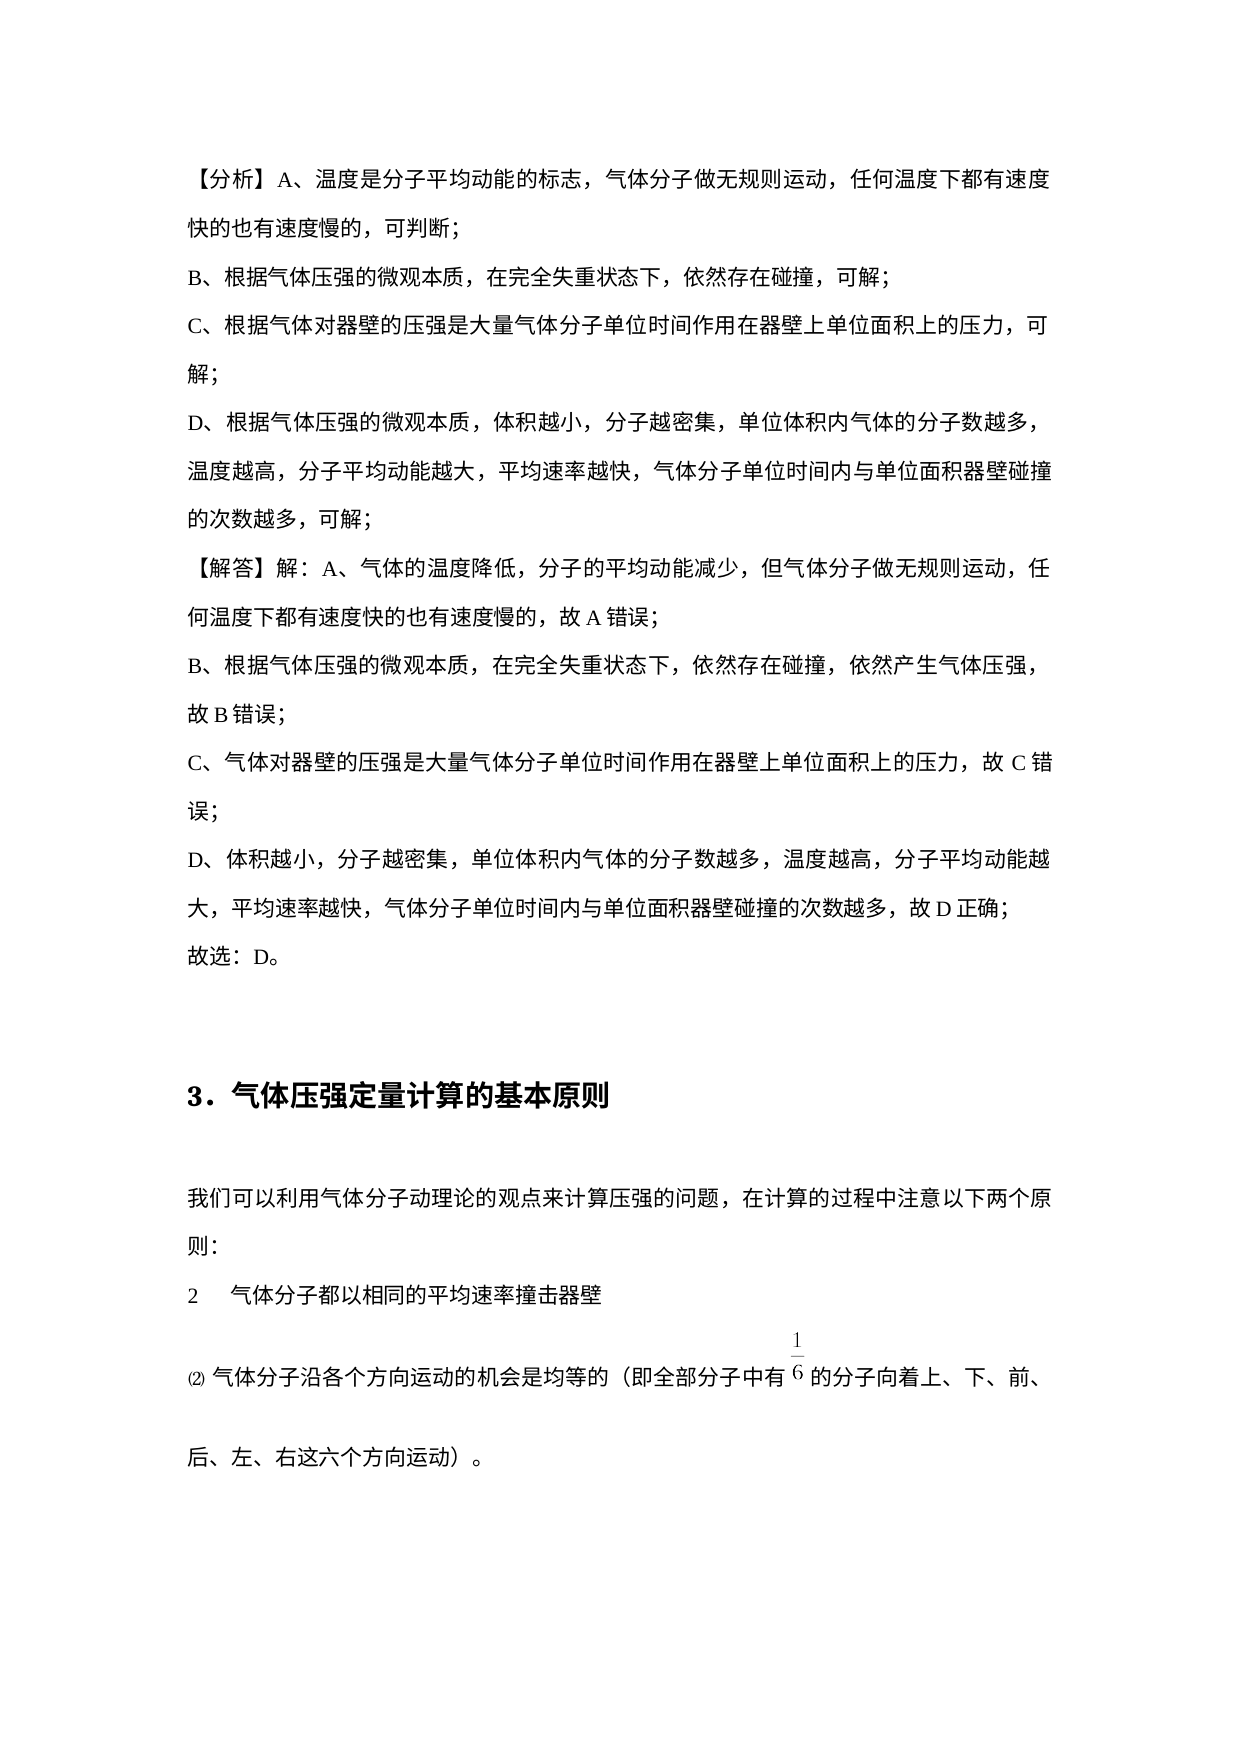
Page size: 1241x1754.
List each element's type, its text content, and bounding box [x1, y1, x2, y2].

text 【分析】A、温度是分子平均动能的标志，气体分子做无规则运动，任何温度下都有速度快的也有速度慢的，可判断； [187, 162, 1053, 243]
subtitle 3．气体压强定量计算的基本原则 [187, 1061, 1053, 1126]
text B、根据气体压强的微观本质，在完全失重状态下，依然存在碰撞，可解； [187, 259, 1053, 292]
text 【解答】解：A、气体的温度降低，分子的平均动能减少，但气体分子做无规则运动，任何温度下都有速度快的也有速度慢的，故A错误； [187, 550, 1053, 632]
text 我们可以利用气体分子动理论的观点来计算压强的问题，在计算的过程中注意以下两个原则： [187, 1180, 1053, 1261]
text D、根据气体压强的微观本质，体积越小，分子越密集，单位体积内气体的分子数越多，温度越高，分子平均动能越大，平均速率越快，气体分子单位时间内与单位面积器壁碰撞的次数越多，可解； [187, 404, 1053, 534]
text ⑵ 气体分子沿各个方向运动的机会是均等的（即全部分子中有的分子向着上、下、前、后、左、右这六个方向运动）。 [187, 1326, 1053, 1472]
text C、根据气体对器壁的压强是大量气体分子单位时间作用在器壁上单位面积上的压力，可解； [187, 307, 1053, 389]
text C、气体对器壁的压强是大量气体分子单位时间作用在器壁上单位面积上的压力，故C错误； [187, 744, 1053, 826]
text 故选：D。 [187, 939, 1053, 971]
list 气体分子都以相同的平均速率撞击器壁 [187, 1277, 1053, 1310]
text B、根据气体压强的微观本质，在完全失重状态下，依然存在碰撞，依然产生气体压强，故B错误； [187, 647, 1053, 729]
text D、体积越小，分子越密集，单位体积内气体的分子数越多，温度越高，分子平均动能越大，平均速率越快，气体分子单位时间内与单位面积器壁碰撞的次数越多，故D正确； [187, 842, 1053, 923]
